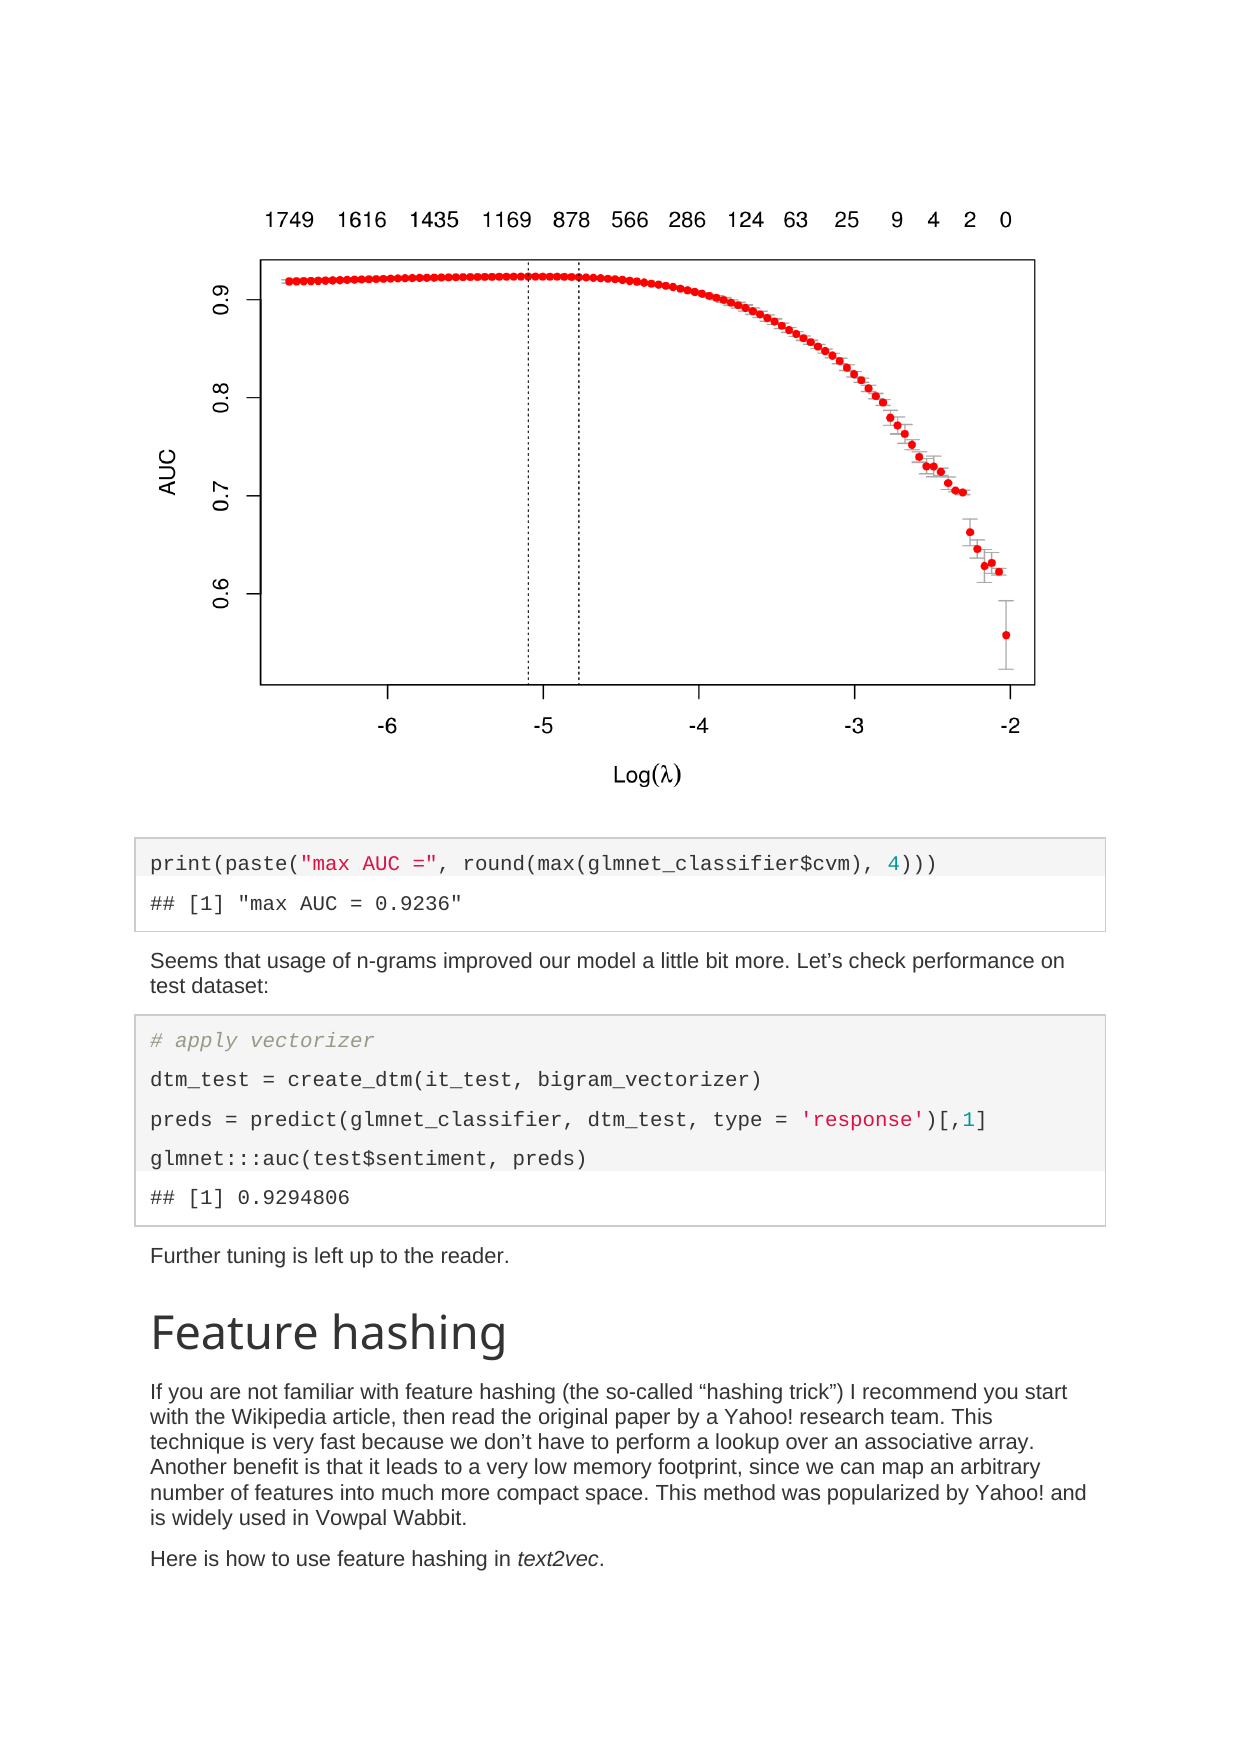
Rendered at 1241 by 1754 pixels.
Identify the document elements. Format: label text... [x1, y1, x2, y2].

picture [150, 150, 1091, 822]
text preds = predict(glmnet_classifier, dtm_test, type = 'response')[,1] [136, 1093, 1105, 1132]
text ## [1] "max AUC = 0.9236" [136, 876, 1105, 931]
text print(paste("max AUC =", round(max(glmnet_classifier$cvm), 4))) [136, 839, 1105, 876]
subtitle Feature hashing [150, 1299, 1090, 1363]
text Here is how to use feature hashing in text2vec. [150, 1546, 1090, 1571]
text ## [1] 0.9294806 [136, 1171, 1105, 1225]
text glmnet:::auc(test$sentiment, preds) [136, 1132, 1105, 1171]
text Seems that usage of n-grams improved our model a little bit more. Let’s check performance on test dataset: [150, 948, 1090, 998]
text # apply vectorizer [136, 1016, 1105, 1053]
text Further tuning is left up to the reader. [150, 1243, 1090, 1268]
text If you are not familiar with feature hashing (the so-called “hashing trick”) I recommend you start with the Wikipedia article, then read the original paper by a Yahoo! research team. This technique is very fast because we don’t have to perform a lookup over an associative array. Another benefit is that it leads to a very low memory footprint, since we can map an arbitrary number of features into much more compact space. This method was popularized by Yahoo! and is widely used in Vowpal Wabbit. [150, 1379, 1090, 1530]
text dtm_test = create_dtm(it_test, bigram_vectorizer) [136, 1053, 1105, 1093]
